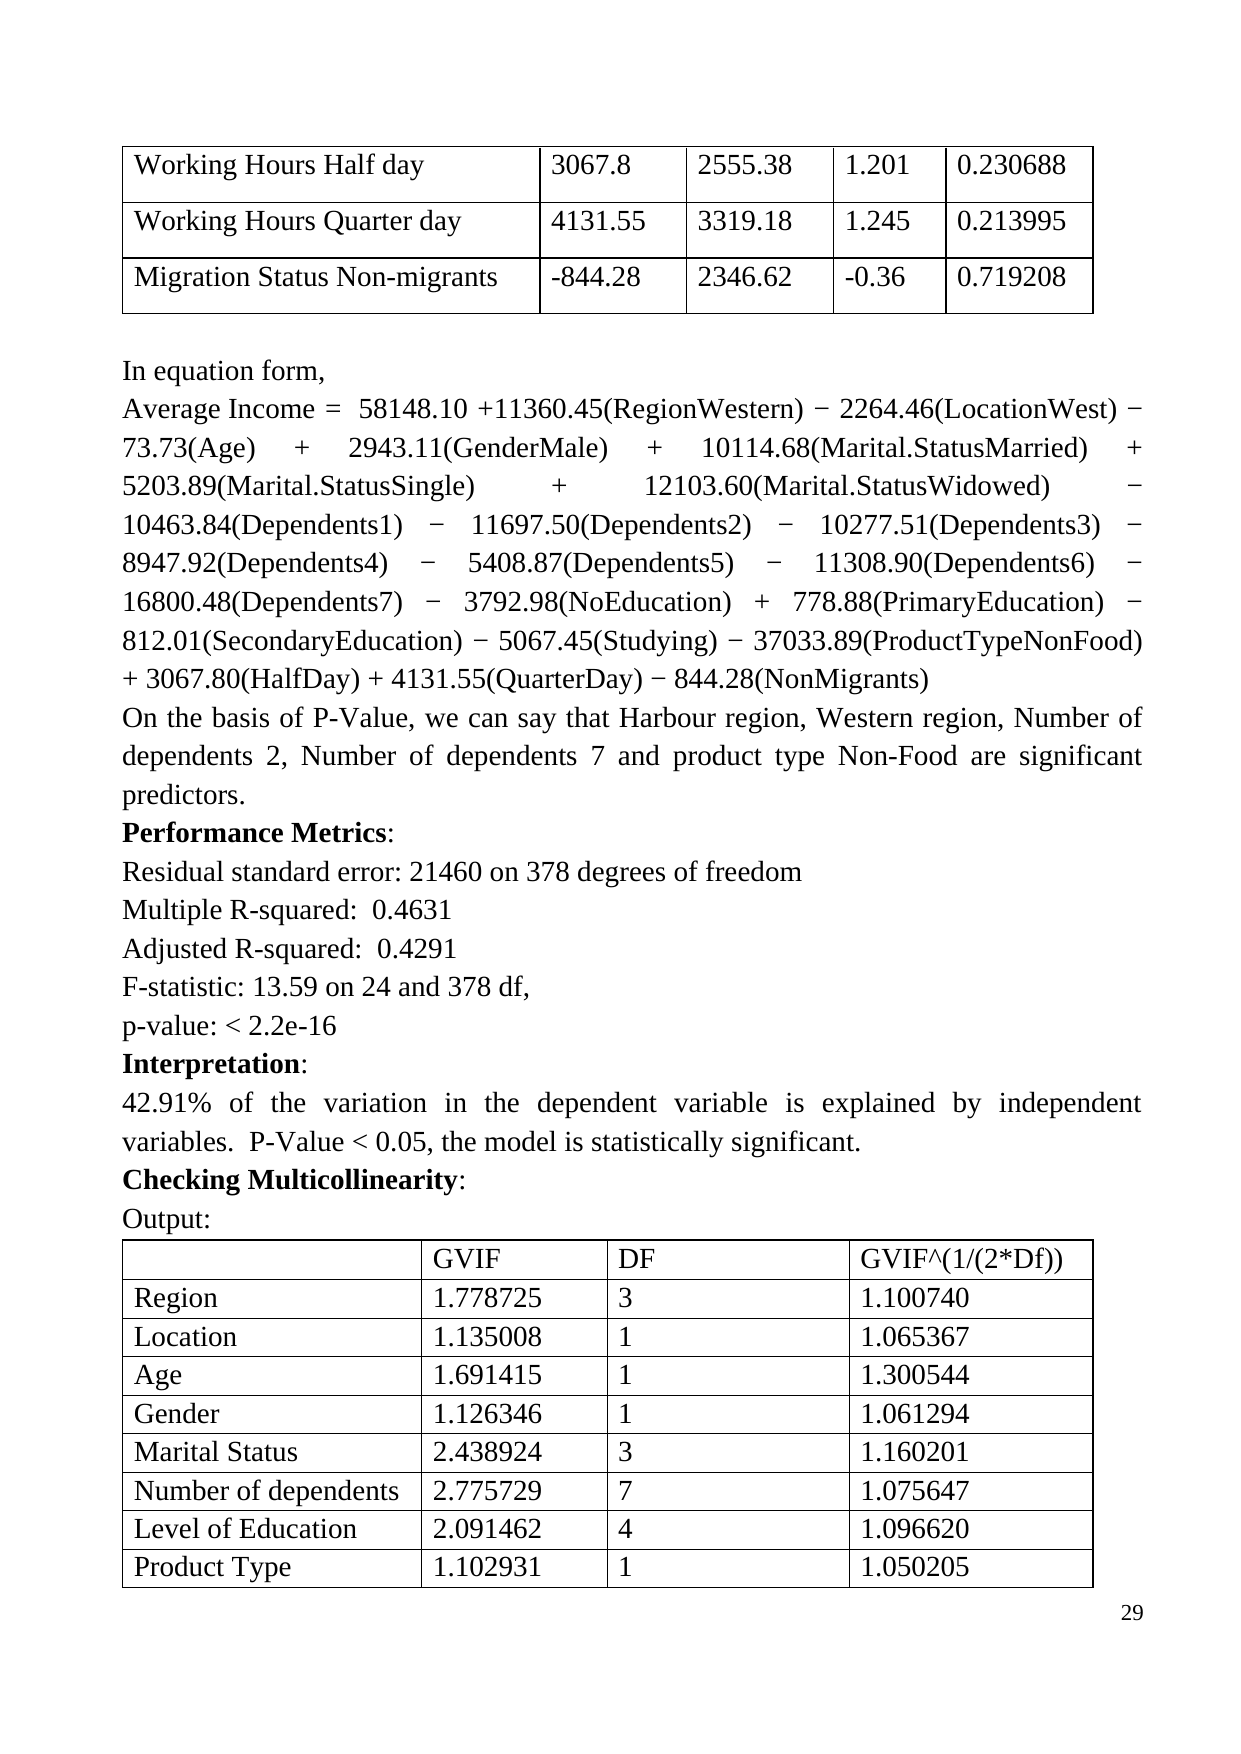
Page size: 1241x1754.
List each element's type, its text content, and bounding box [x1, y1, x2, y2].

table_cell 1.100740 [850, 1280, 1092, 1318]
table_cell 0.719208 [947, 259, 1092, 313]
table_cell 0.230688 [947, 147, 1092, 201]
text Multiple R-squared: 0.4631 [122, 892, 1143, 926]
table_cell 1.065367 [850, 1319, 1092, 1356]
text Average Income = 58148.10 +11360.45(RegionWestern) − 2264.46(LocationWest) − 73.73(Age) + 2943.11(GenderMale) + 10114.68(Marital.StatusMarried) + 5203.89(Marital.StatusSingle) + 12103.60(Marital.StatusWidowed) − 10463.84(Dependents1) − 11697.50(Dependents2) − 10277.51(Dependents3) − 8947.92(Dependents4) − 5408.87(Dependents5) − 11308.90(Dependents6) − 16800.48(Dependents7) − 3792.98(NoEducation) + 778.88(PrimaryEducation) − 812.01(SecondaryEducation) − 5067.45(Studying) − 37033.89(ProductTypeNonFood) + 3067.80(HalfDay) + 4131.55(QuarterDay) − 844.28(NonMigrants) [122, 391, 1143, 695]
text In equation form, [122, 353, 1143, 386]
text Performance Metrics: [122, 815, 1143, 849]
text Checking Multicollinearity: [122, 1162, 1143, 1196]
table_cell 1.300544 [850, 1357, 1092, 1395]
table_cell 1.096620 [850, 1511, 1092, 1548]
table_cell 7 [608, 1473, 849, 1510]
table_header GVIF^(1/(2*Df)) [850, 1241, 1092, 1279]
text Adjusted R-squared: 0.4291 [122, 931, 1143, 964]
table_cell Product Type [123, 1550, 421, 1587]
table_cell 1.075647 [850, 1473, 1092, 1510]
table_cell 3319.18 [687, 203, 833, 257]
table_cell 1 [608, 1357, 849, 1395]
table_header GVIF [422, 1241, 607, 1279]
table_cell 1.778725 [422, 1280, 607, 1318]
table_cell 1 [608, 1396, 849, 1433]
table_cell 1.245 [834, 203, 945, 257]
table_cell 1.126346 [422, 1396, 607, 1433]
table_cell 2.091462 [422, 1511, 607, 1548]
table_cell 1.061294 [850, 1396, 1092, 1433]
table_cell Age [123, 1357, 421, 1395]
table_cell 2.775729 [422, 1473, 607, 1510]
table_cell Working Hours Quarter day [123, 203, 539, 257]
table_header DF [608, 1241, 849, 1279]
table_cell Level of Education [123, 1511, 421, 1548]
table_cell 1 [608, 1319, 849, 1356]
text Interpretation: [122, 1047, 1143, 1080]
text Residual standard error: 21460 on 378 degrees of freedom [122, 854, 1143, 887]
table_cell 4131.55 [541, 203, 686, 257]
table_cell 1.201 [834, 147, 946, 201]
table_cell Migration Status Non-migrants [123, 259, 539, 313]
table_cell 1.691415 [422, 1357, 607, 1395]
table_cell 2.438924 [422, 1434, 607, 1472]
text On the basis of P-Value, we can say that Harbour region, Western region, Number of dependents 2, Number of dependents 7 and product type Non-Food are significant predictors. [122, 700, 1143, 810]
text p-value: < 2.2e-16 [122, 1008, 1143, 1042]
table_cell Region [123, 1280, 421, 1318]
table_cell 0.213995 [947, 203, 1092, 257]
table_cell 4 [608, 1511, 849, 1548]
table_cell Working Hours Half day [123, 147, 540, 201]
table_cell 3 [608, 1434, 849, 1472]
table_cell Gender [123, 1396, 421, 1433]
table_cell 3 [608, 1280, 849, 1318]
table_cell 1.135008 [422, 1319, 607, 1356]
table_cell 1.102931 [422, 1550, 607, 1587]
table_cell 2346.62 [687, 259, 833, 313]
table_cell 3067.8 [541, 147, 686, 201]
table_cell 1.050205 [850, 1550, 1092, 1587]
table_cell -844.28 [541, 259, 686, 313]
table_cell Marital Status [123, 1434, 421, 1472]
table_cell Number of dependents [123, 1473, 421, 1510]
table_cell 2555.38 [687, 147, 833, 201]
table_cell -0.36 [834, 259, 945, 313]
table_cell 1.160201 [850, 1434, 1092, 1472]
table_header [123, 1241, 421, 1279]
text Output: [122, 1201, 1143, 1234]
table_cell Location [123, 1319, 421, 1356]
table_cell 1 [608, 1550, 849, 1587]
text 42.91% of the variation in the dependent variable is explained by independent variables. P-Value < 0.05, the model is statistically significant. [122, 1085, 1143, 1157]
text F-statistic: 13.59 on 24 and 378 df, [122, 969, 1143, 1003]
